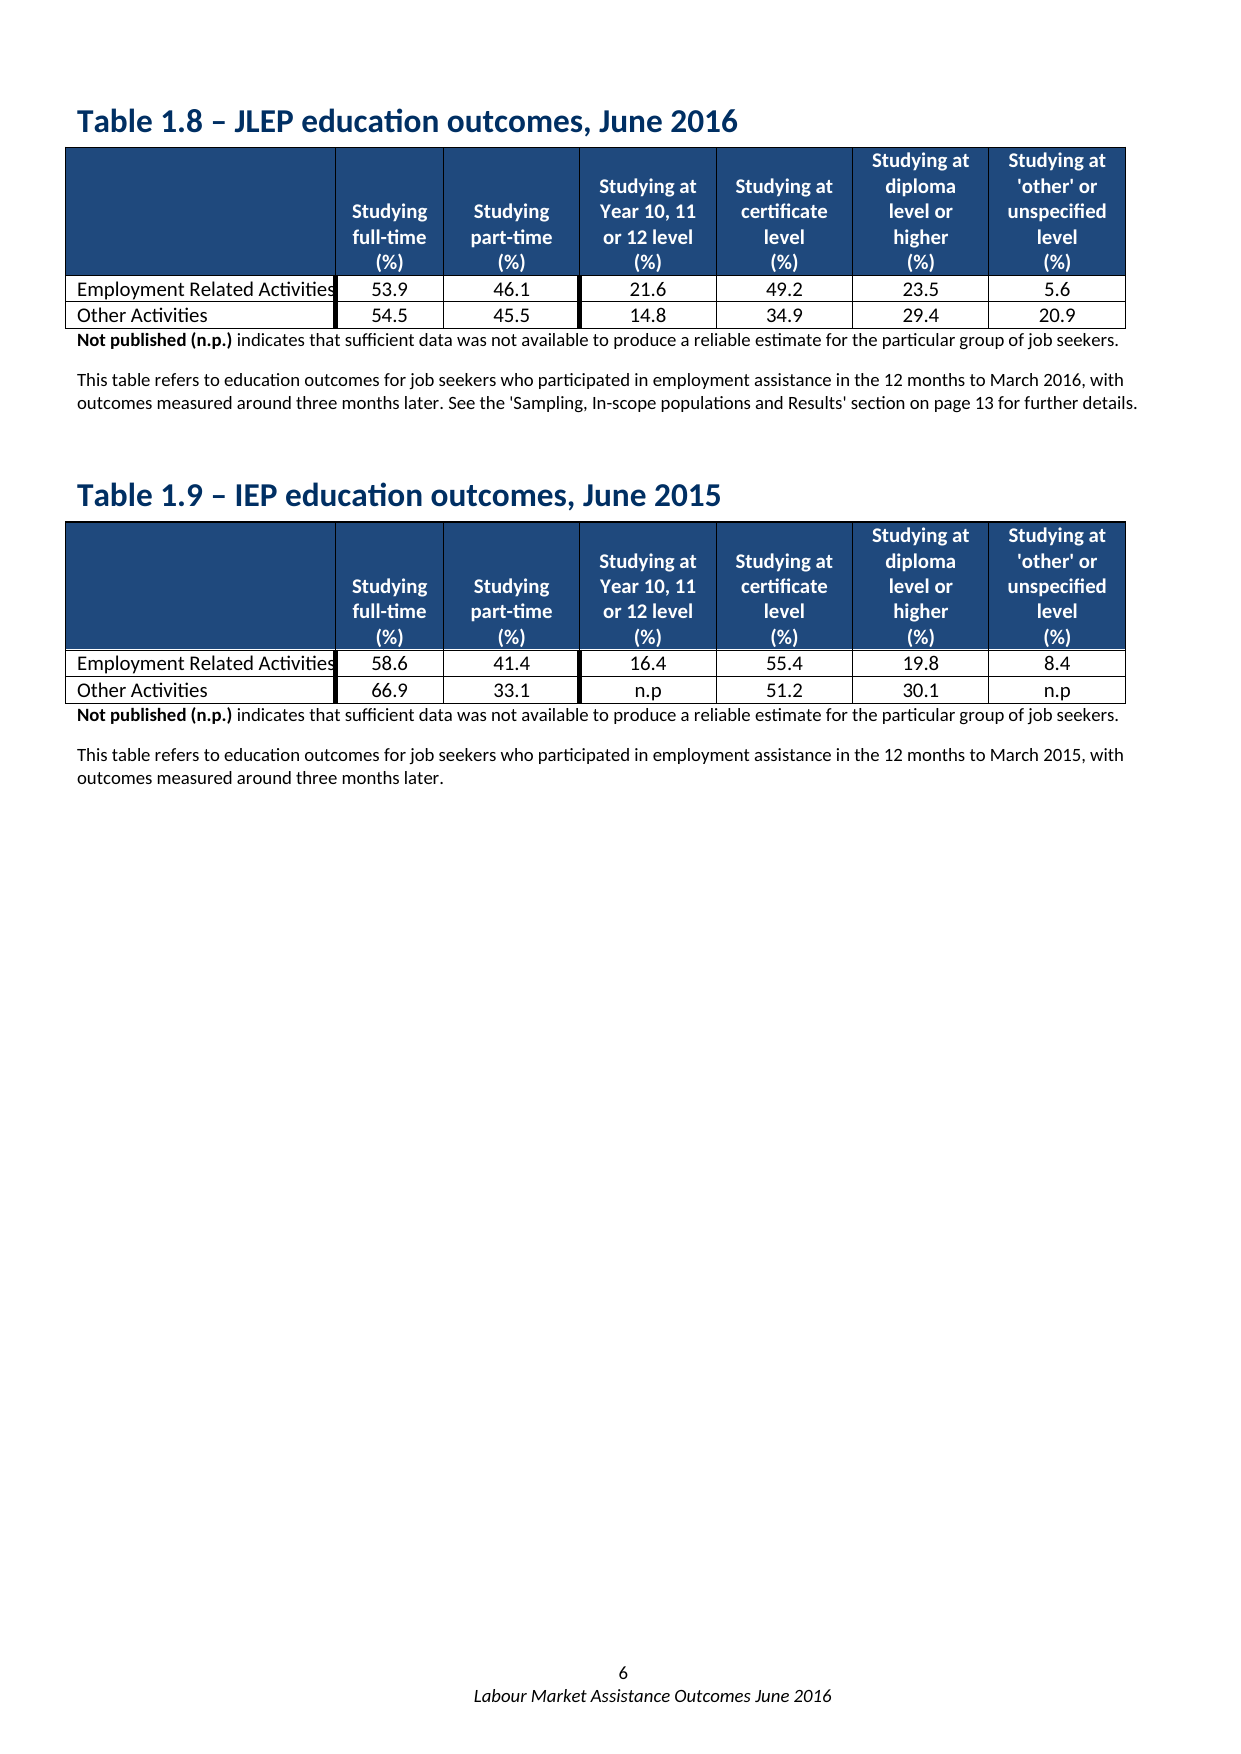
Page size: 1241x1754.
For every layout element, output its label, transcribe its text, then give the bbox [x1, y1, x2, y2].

table_cell Other Activities [66, 677, 333, 702]
table_cell Employment Related Activities [66, 276, 333, 301]
table_header Studying part-time (%) [444, 148, 579, 275]
table_cell 8.4 [989, 651, 1125, 676]
subtitle Table 1.9 – IEP education outcomes, June 2015 [77, 474, 1169, 515]
table_cell 54.5 [338, 302, 443, 328]
table_cell 53.9 [338, 276, 443, 301]
table_cell 30.1 [853, 677, 988, 702]
table_header [66, 148, 335, 275]
table_header Studying at 'other' or unspecified level (%) [989, 523, 1125, 649]
table_cell n.p [989, 677, 1125, 702]
table_cell 51.2 [717, 677, 852, 702]
table_cell 41.4 [444, 651, 577, 676]
table_cell n.p [582, 677, 716, 702]
table_cell 49.2 [717, 276, 852, 301]
table_header [66, 523, 335, 649]
table_header Studying at 'other' or unspecified level (%) [989, 148, 1125, 275]
table_cell 34.9 [717, 302, 852, 328]
table_header Studying part-time (%) [444, 523, 579, 649]
table_cell Employment Related Activities [66, 651, 333, 676]
table_cell 55.4 [717, 651, 852, 676]
table_cell 5.6 [989, 276, 1125, 301]
table_header Studying at certificate level (%) [717, 148, 852, 275]
table_cell 21.6 [582, 276, 716, 301]
table_cell 14.8 [582, 302, 716, 328]
table_cell Other Activities [66, 302, 333, 328]
text This table refers to education outcomes for job seekers who participated in employment assistance in the 12 months to March 2016, with outcomes measured around three months later. See the 'Sampling, In-scope populations and Results' section on page 13 for further details. [77, 368, 1169, 414]
table_header Studying at diploma level or higher (%) [853, 148, 988, 275]
table_cell 45.5 [444, 302, 577, 328]
text Not published (n.p.) indicates that sufficient data was not available to produce a reliable estimate for the particular group of job seekers. [77, 703, 1169, 726]
table_cell 46.1 [444, 276, 577, 301]
table_header Studying at Year 10, 11 or 12 level (%) [580, 148, 716, 275]
subtitle Table 1.8 – JLEP education outcomes, June 2016 [77, 99, 1169, 140]
text This table refers to education outcomes for job seekers who participated in employment assistance in the 12 months to March 2015, with outcomes measured around three months later. [77, 743, 1169, 789]
table_cell 16.4 [582, 651, 716, 676]
table_cell 29.4 [853, 302, 988, 328]
table_cell 20.9 [989, 302, 1125, 328]
table_cell 23.5 [853, 276, 988, 301]
table_cell 66.9 [338, 677, 443, 702]
text Not published (n.p.) indicates that sufficient data was not available to produce a reliable estimate for the particular group of job seekers. [77, 329, 1169, 352]
table_cell 19.8 [853, 651, 988, 676]
table_header Studying at Year 10, 11 or 12 level (%) [580, 523, 716, 649]
table_header Studying full-time (%) [336, 523, 443, 649]
table_cell 33.1 [444, 677, 577, 702]
table_header Studying full-time (%) [336, 148, 443, 275]
table_cell 58.6 [338, 651, 443, 676]
table_header Studying at diploma level or higher (%) [853, 523, 988, 649]
table_header Studying at certificate level (%) [717, 523, 852, 649]
